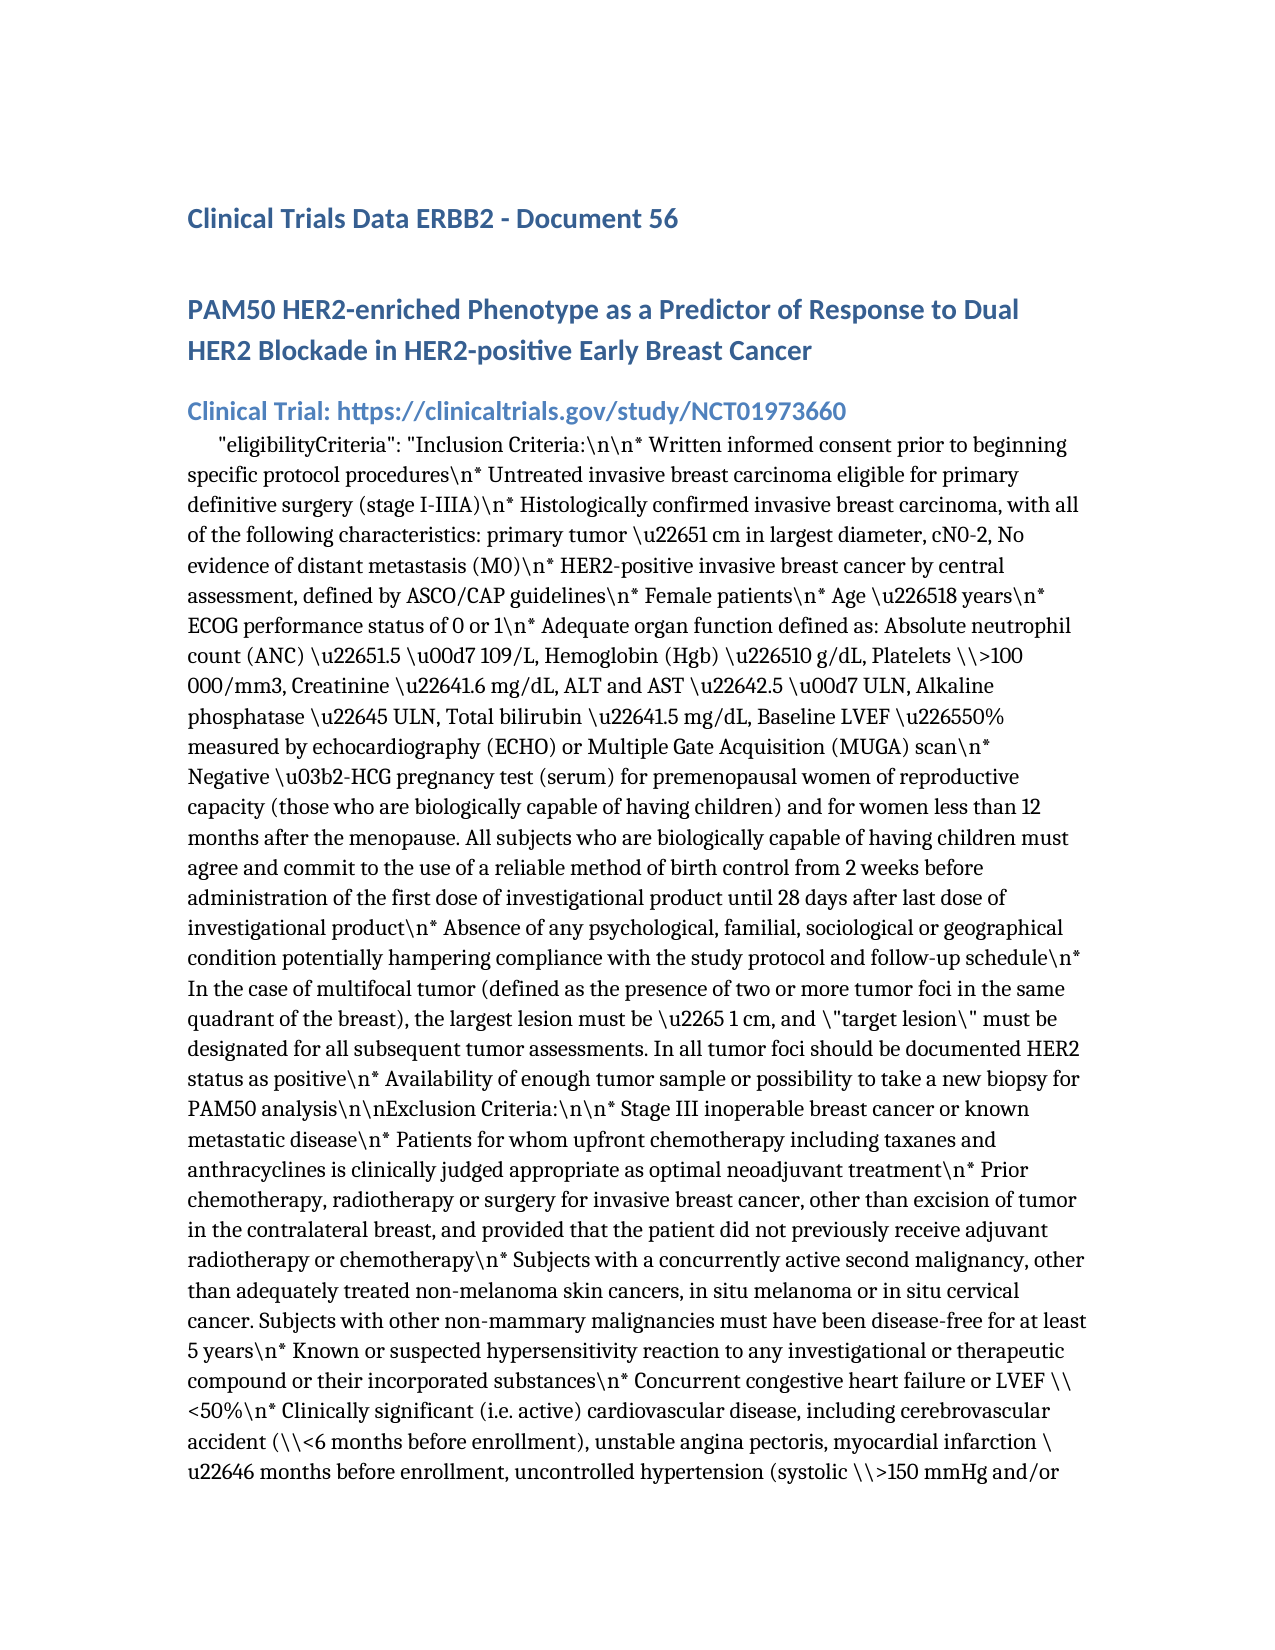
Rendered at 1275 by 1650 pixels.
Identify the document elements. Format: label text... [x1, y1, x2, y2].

subtitle Clinical Trials Data ERBB2 - Document 56 [187, 200, 1087, 236]
subtitle PAM50 HER2-enriched Phenotype as a Predictor of Response to Dual HER2 Blockade in HER2-positive Early Breast Cancer [187, 291, 1087, 367]
subtitle Clinical Trial: https://clinicaltrials.gov/study/NCT01973660 [187, 394, 1087, 427]
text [187, 432, 1087, 1485]
